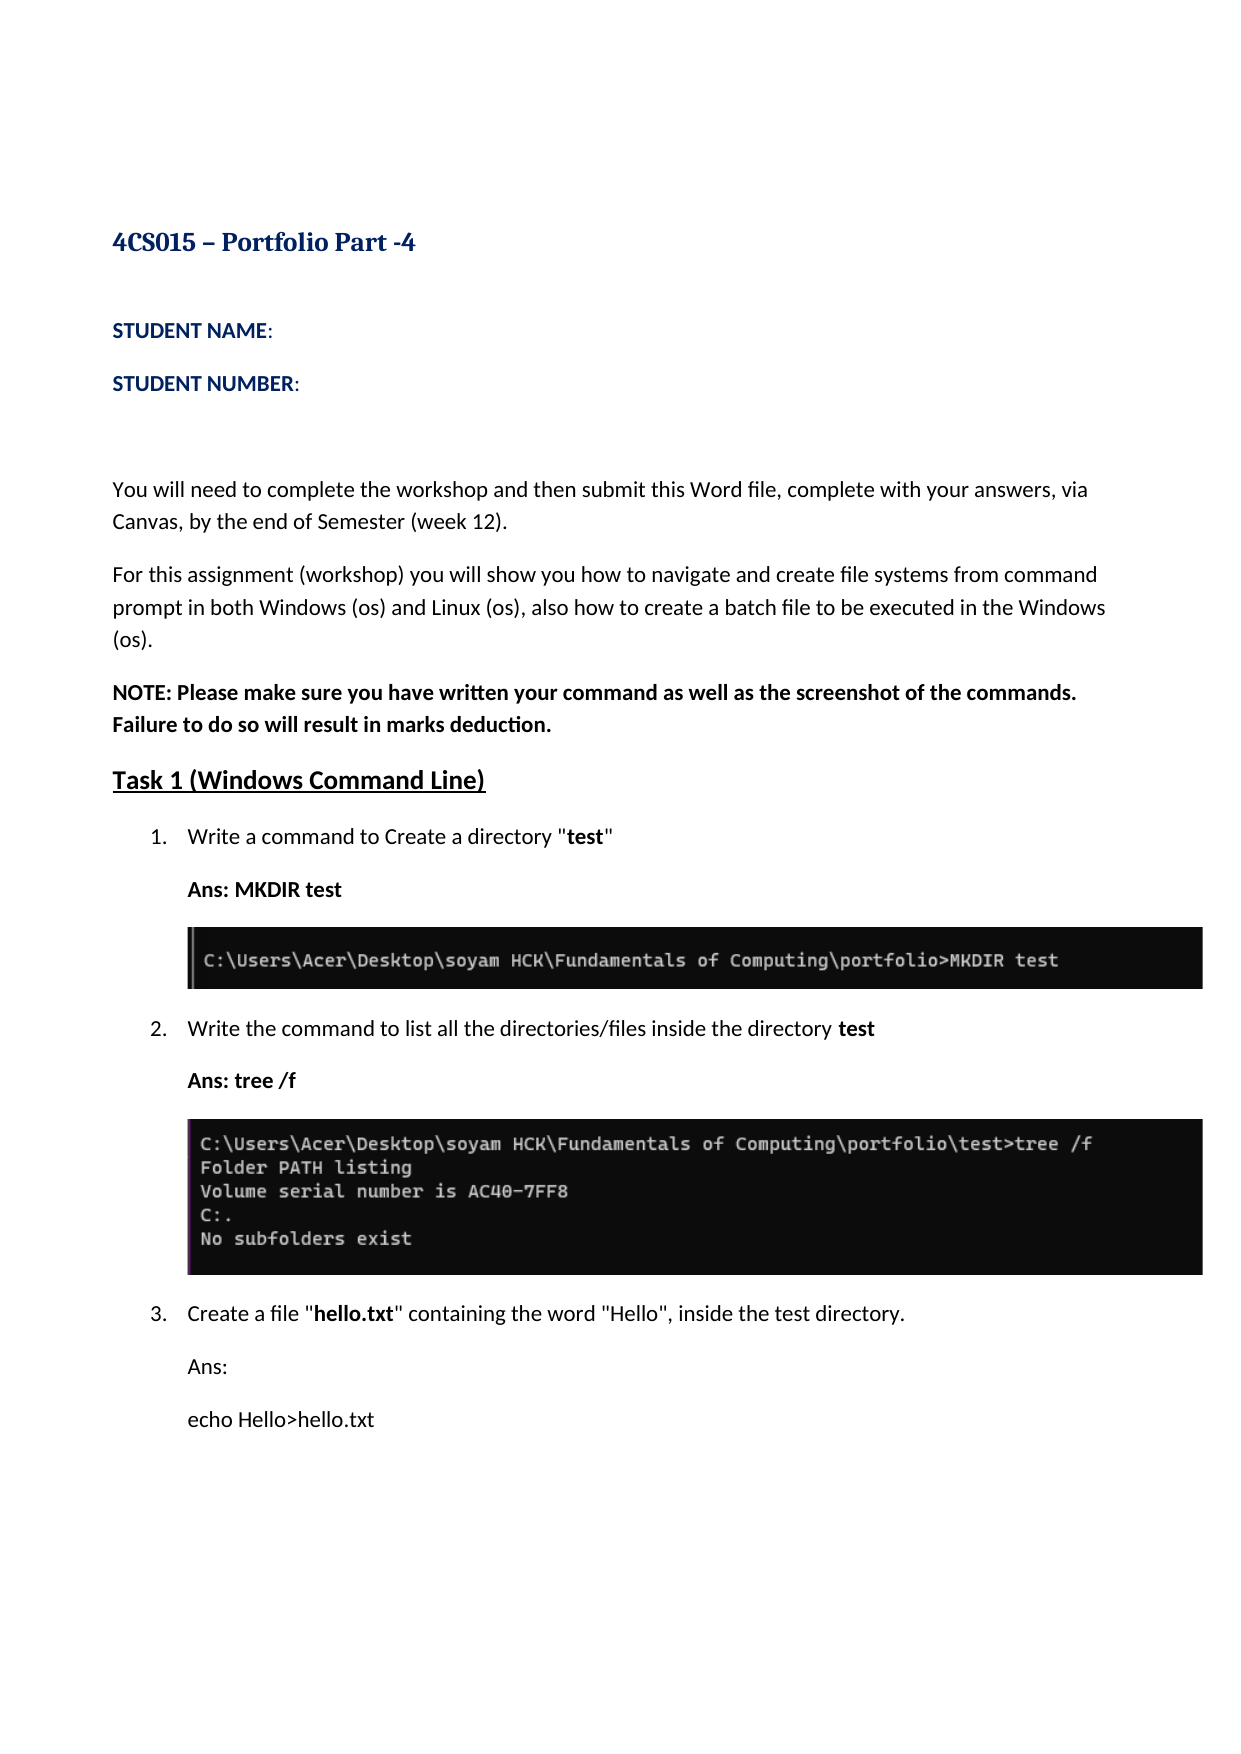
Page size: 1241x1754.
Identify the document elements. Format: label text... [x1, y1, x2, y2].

subtitle 4CS015 – Portfolio Part -4 [112, 227, 1128, 258]
list Create a file "hello.txt" containing the word "Hello", inside the test directory. [150, 1299, 1128, 1327]
text You will need to complete the workshop and then submit this Word file, complete with your answers, via Canvas, by the end of Semester (week 12). [112, 475, 1128, 535]
picture [187, 927, 1203, 989]
text Task 1 (Windows Command Line) [112, 763, 1128, 796]
text STUDENT NUMBER: [112, 369, 1128, 397]
text echo Hello>hello.txt [187, 1406, 1128, 1433]
text Ans: tree /f [187, 1067, 1128, 1095]
text NOTE: Please make sure you have written your command as well as the screenshot of the commands. Failure to do so will result in marks deduction. [112, 678, 1128, 738]
text Ans: [187, 1352, 1128, 1381]
list Write the command to list all the directories/files inside the directory test [150, 1014, 1128, 1042]
picture [187, 1119, 1203, 1275]
list Write a command to Create a directory "test" [150, 822, 1128, 850]
text STUDENT NAME: [112, 316, 1128, 344]
text Ans: MKDIR test [187, 875, 1128, 903]
text For this assignment (workshop) you will show you how to navigate and create file systems from command prompt in both Windows (os) and Linux (os), also how to create a batch file to be executed in the Windows (os). [112, 560, 1128, 653]
